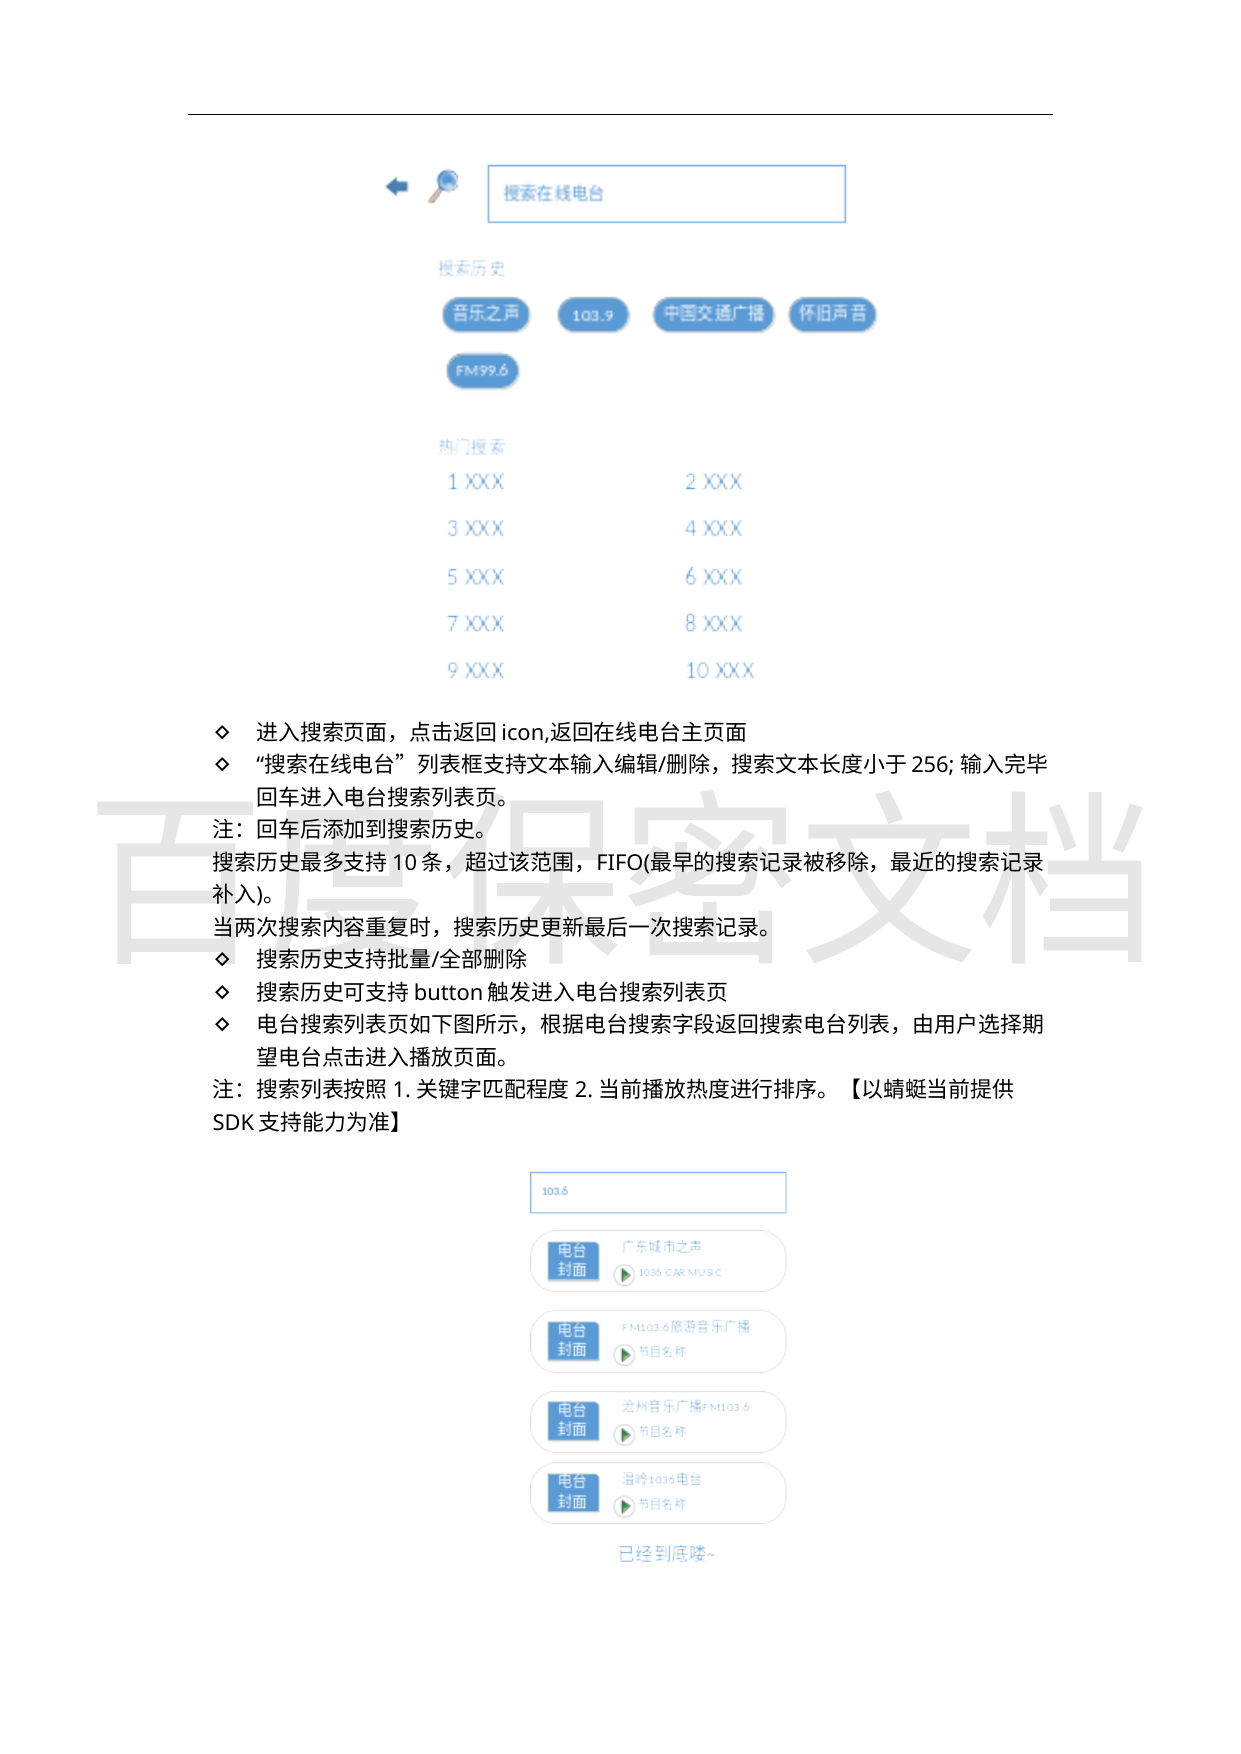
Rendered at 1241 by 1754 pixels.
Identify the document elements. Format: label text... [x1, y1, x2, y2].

text 注：回车后添加到搜索历史。 [212, 812, 1053, 844]
text 搜索历史最多支持10条，超过该范围，FIFO(最早的搜索记录被移除，最近的搜索记录补入)。 [212, 844, 1053, 909]
list 搜索历史可支持button触发进入电台搜索列表页 [212, 974, 1053, 1007]
list 电台搜索列表页如下图所示，根据电台搜索字段返回搜索电台列表，由用户选择期望电台点击进入播放页面。 [212, 1007, 1053, 1072]
list 进入搜索页面，点击返回icon,返回在线电台主页面 [212, 714, 1053, 747]
text 注：搜索列表按照 1. 关键字匹配程度 2. 当前播放热度进行排序。【以蜻蜓当前提供SDK支持能力为准】 [212, 1072, 1053, 1137]
list “搜索在线电台”列表框支持文本输入编辑/删除，搜索文本长度小于256; 输入完毕回车进入电台搜索列表页。 [212, 747, 1053, 812]
list 搜索历史支持批量/全部删除 [212, 942, 1053, 974]
text 当两次搜索内容重复时，搜索历史更新最后一次搜索记录。 [212, 909, 1053, 942]
